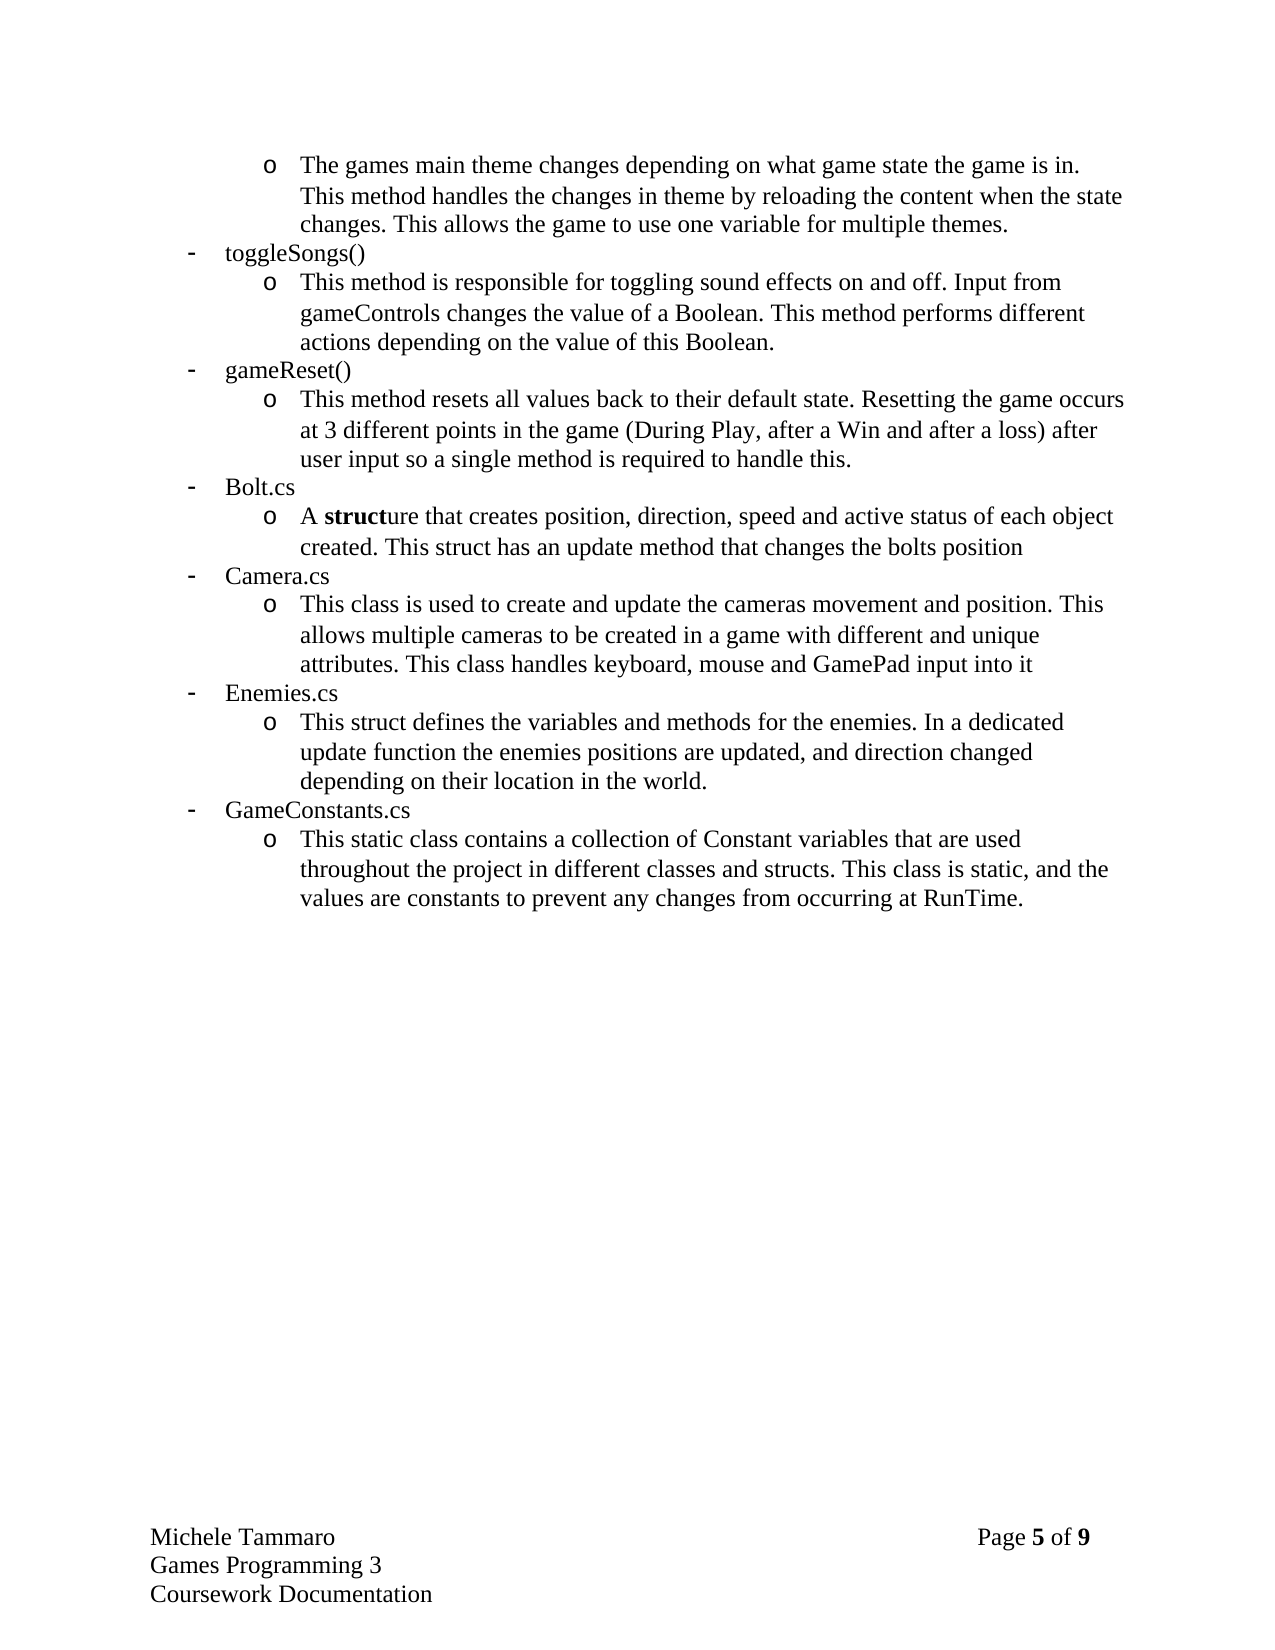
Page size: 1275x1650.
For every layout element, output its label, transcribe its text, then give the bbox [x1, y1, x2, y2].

list This method is responsible for toggling sound effects on and off. Input from gameControls changes the value of a Boolean. This method performs different actions depending on the value of this Boolean. [262, 267, 1125, 355]
list GameConstants.cs [187, 795, 1125, 824]
list Bolt.cs [187, 472, 1125, 501]
list A structure that creates position, direction, speed and active status of each object created. This struct has an update method that changes the bolts position [262, 501, 1125, 561]
list Enemies.cs [187, 678, 1125, 707]
list This class is used to create and update the cameras movement and position. This allows multiple cameras to be created in a game with different and unique attributes. This class handles keyboard, mouse and GamePad input into it [262, 589, 1125, 678]
list The games main theme changes depending on what game state the game is in. This method handles the changes in theme by reloading the content when the state changes. This allows the game to use one variable for multiple themes. [262, 150, 1125, 238]
list This static class contains a collection of Constant variables that are used throughout the project in different classes and structs. This class is static, and the values are constants to prevent any changes from occurring at RunTime. [262, 824, 1125, 912]
list toggleSongs() [187, 238, 1125, 267]
list Camera.cs [187, 561, 1125, 589]
list gameReset() [187, 355, 1125, 384]
list This method resets all values back to their default state. Resetting the game occurs at 3 different points in the game (During Play, after a Win and after a loss) after user input so a single method is required to handle this. [262, 384, 1125, 472]
list This struct defines the variables and methods for the enemies. In a dedicated update function the enemies positions are updated, and direction changed depending on their location in the world. [262, 707, 1125, 795]
